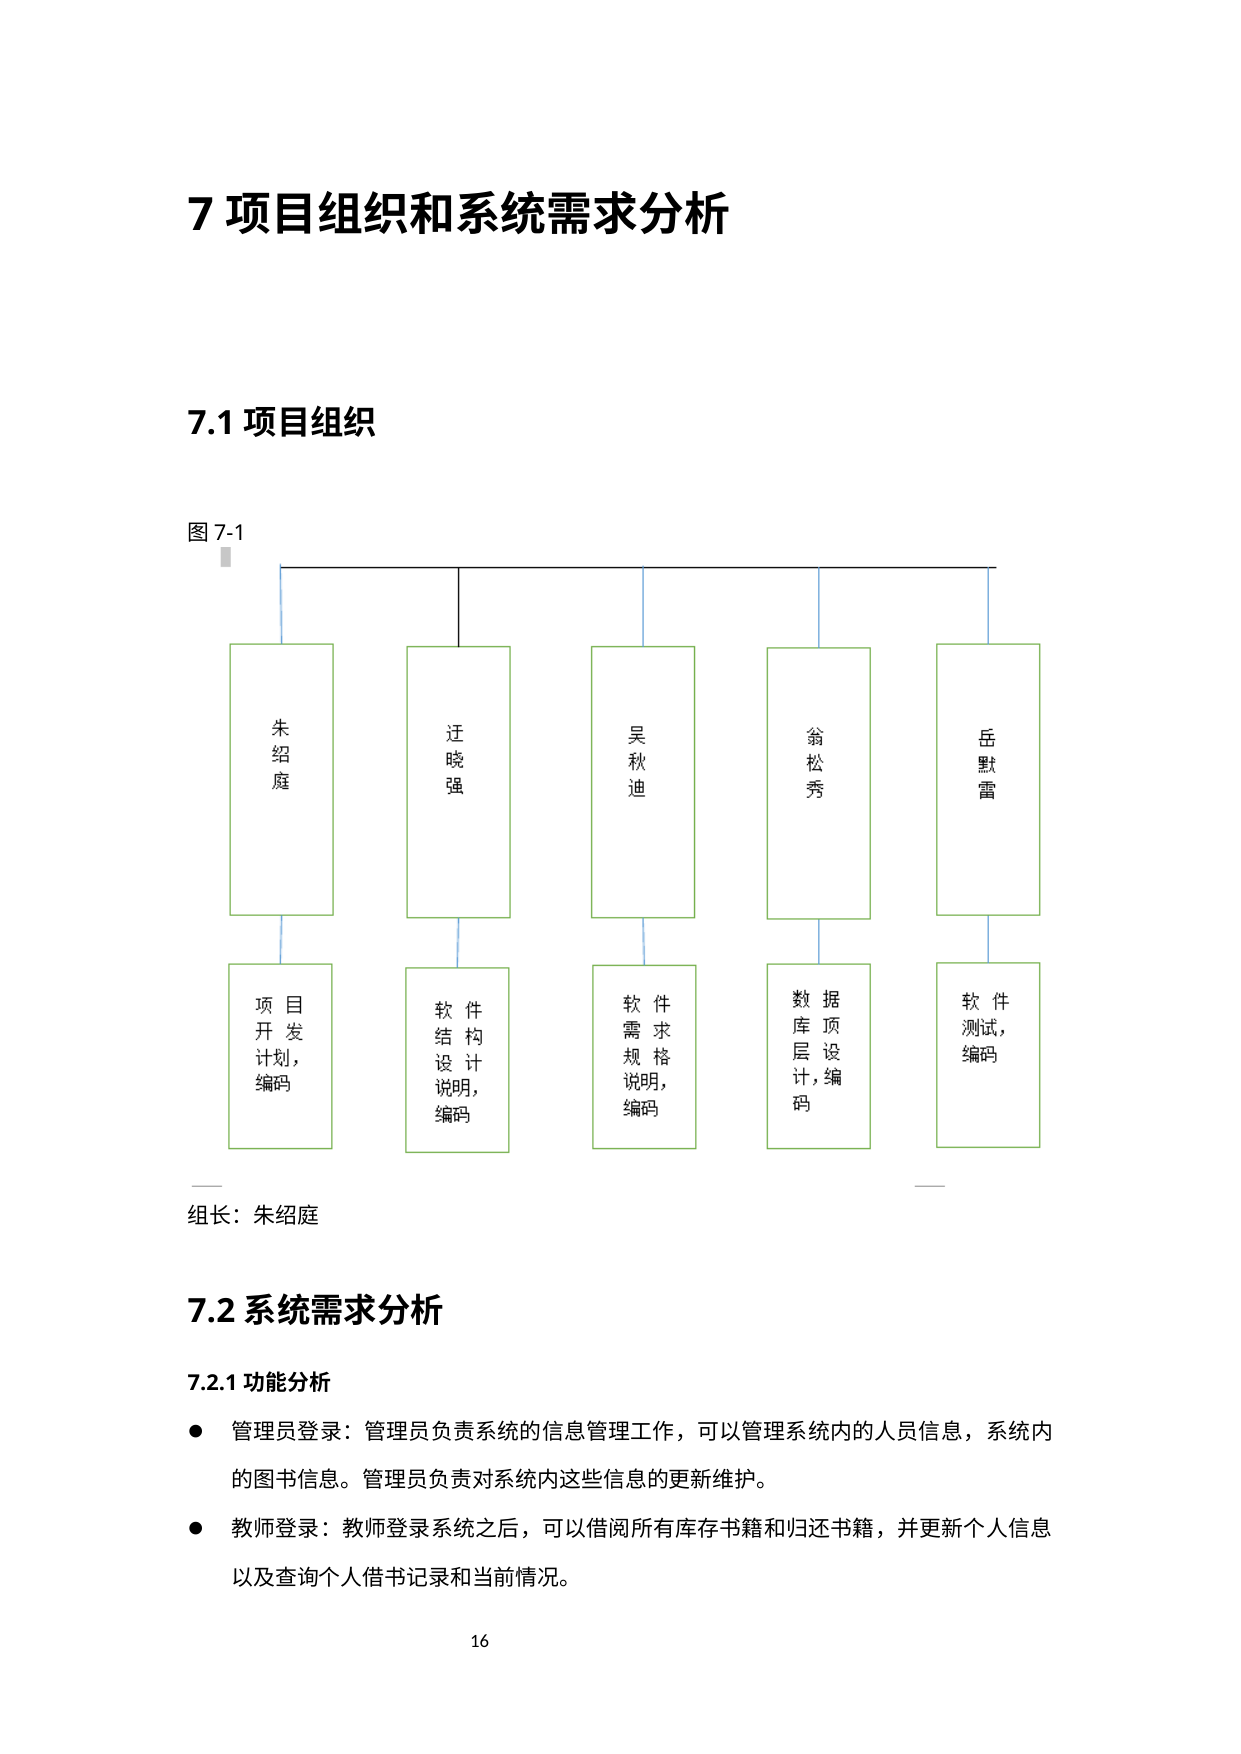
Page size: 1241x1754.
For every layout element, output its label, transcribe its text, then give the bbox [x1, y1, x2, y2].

text 图7-1 [187, 515, 1053, 547]
subtitle 7.1 项目组织 [187, 388, 1053, 453]
list 教师登录：教师登录系统之后，可以借阅所有库存书籍和归还书籍，并更新个人信息以及查询个人借书记录和当前情况。 [187, 1510, 1053, 1592]
text 7.2 系统需求分析 [187, 1276, 1053, 1341]
list 管理员登录：管理员负责系统的信息管理工作，可以管理系统内的人员信息，系统内的图书信息。管理员负责对系统内这些信息的更新维护。 [187, 1413, 1053, 1494]
text 组长：朱绍庭 [187, 1197, 1053, 1230]
subtitle 7 项目组织和系统需求分析 [187, 162, 1053, 259]
text 7.2.1 功能分析 [187, 1365, 1053, 1397]
picture [187, 547, 1053, 1187]
